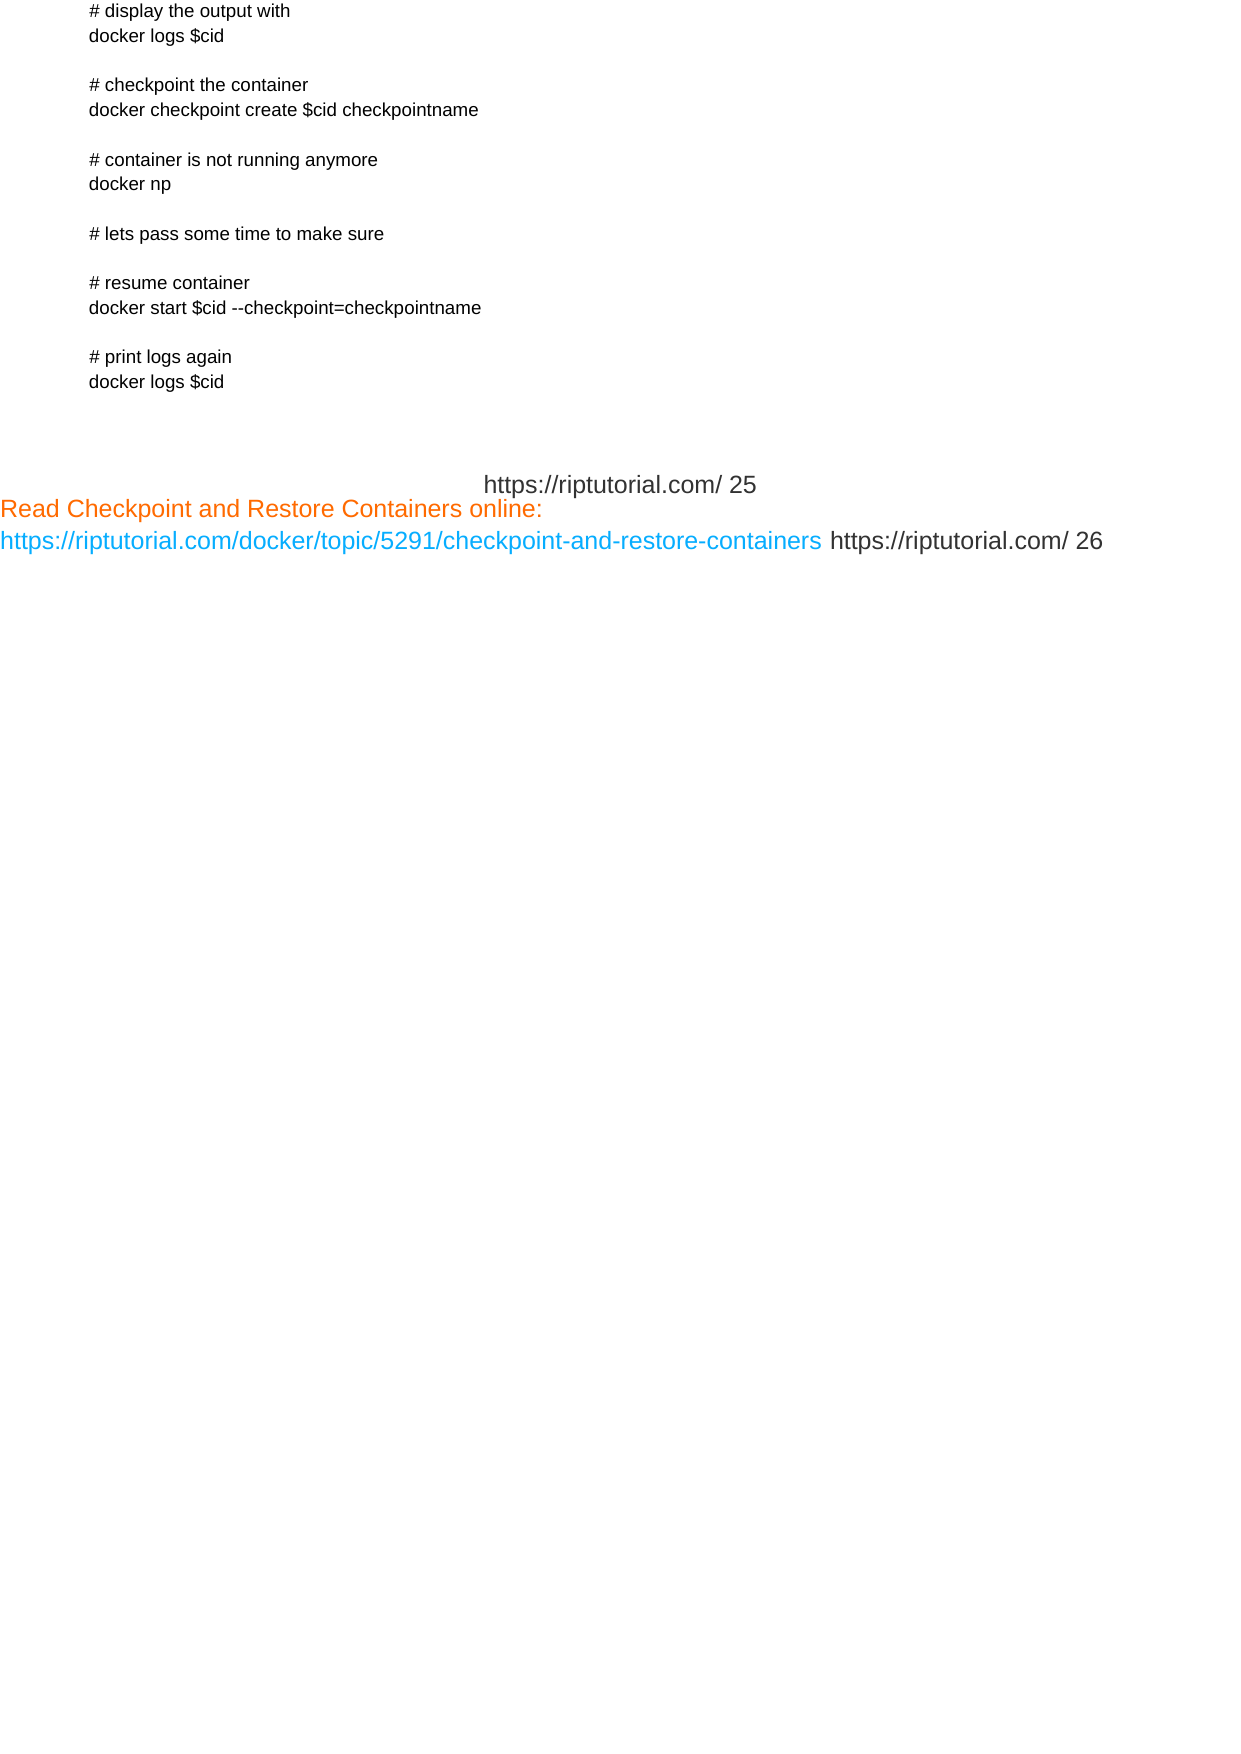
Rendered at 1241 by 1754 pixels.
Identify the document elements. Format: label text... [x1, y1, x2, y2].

text # checkpoint the container [89, 74, 1240, 96]
text docker start $cid --checkpoint=checkpointname [89, 297, 1240, 318]
text # display the output with [89, 0, 1240, 22]
text # print logs again [89, 346, 1240, 368]
text docker np [89, 173, 1240, 194]
text # container is not running anymore [89, 148, 1240, 170]
text # resume container [89, 272, 1240, 294]
text Read Checkpoint and Restore Containers online: [0, 499, 1240, 522]
text docker checkpoint create $cid checkpointname [89, 99, 1240, 120]
text # lets pass some time to make sure [89, 222, 1240, 244]
text docker logs $cid [89, 371, 1240, 392]
text https://riptutorial.com/ 25 [0, 470, 1240, 499]
text docker logs $cid [89, 24, 1240, 46]
text https://riptutorial.com/docker/topic/5291/checkpoint-and-restore-containers https://riptutorial.com/ 26 [0, 526, 1240, 555]
